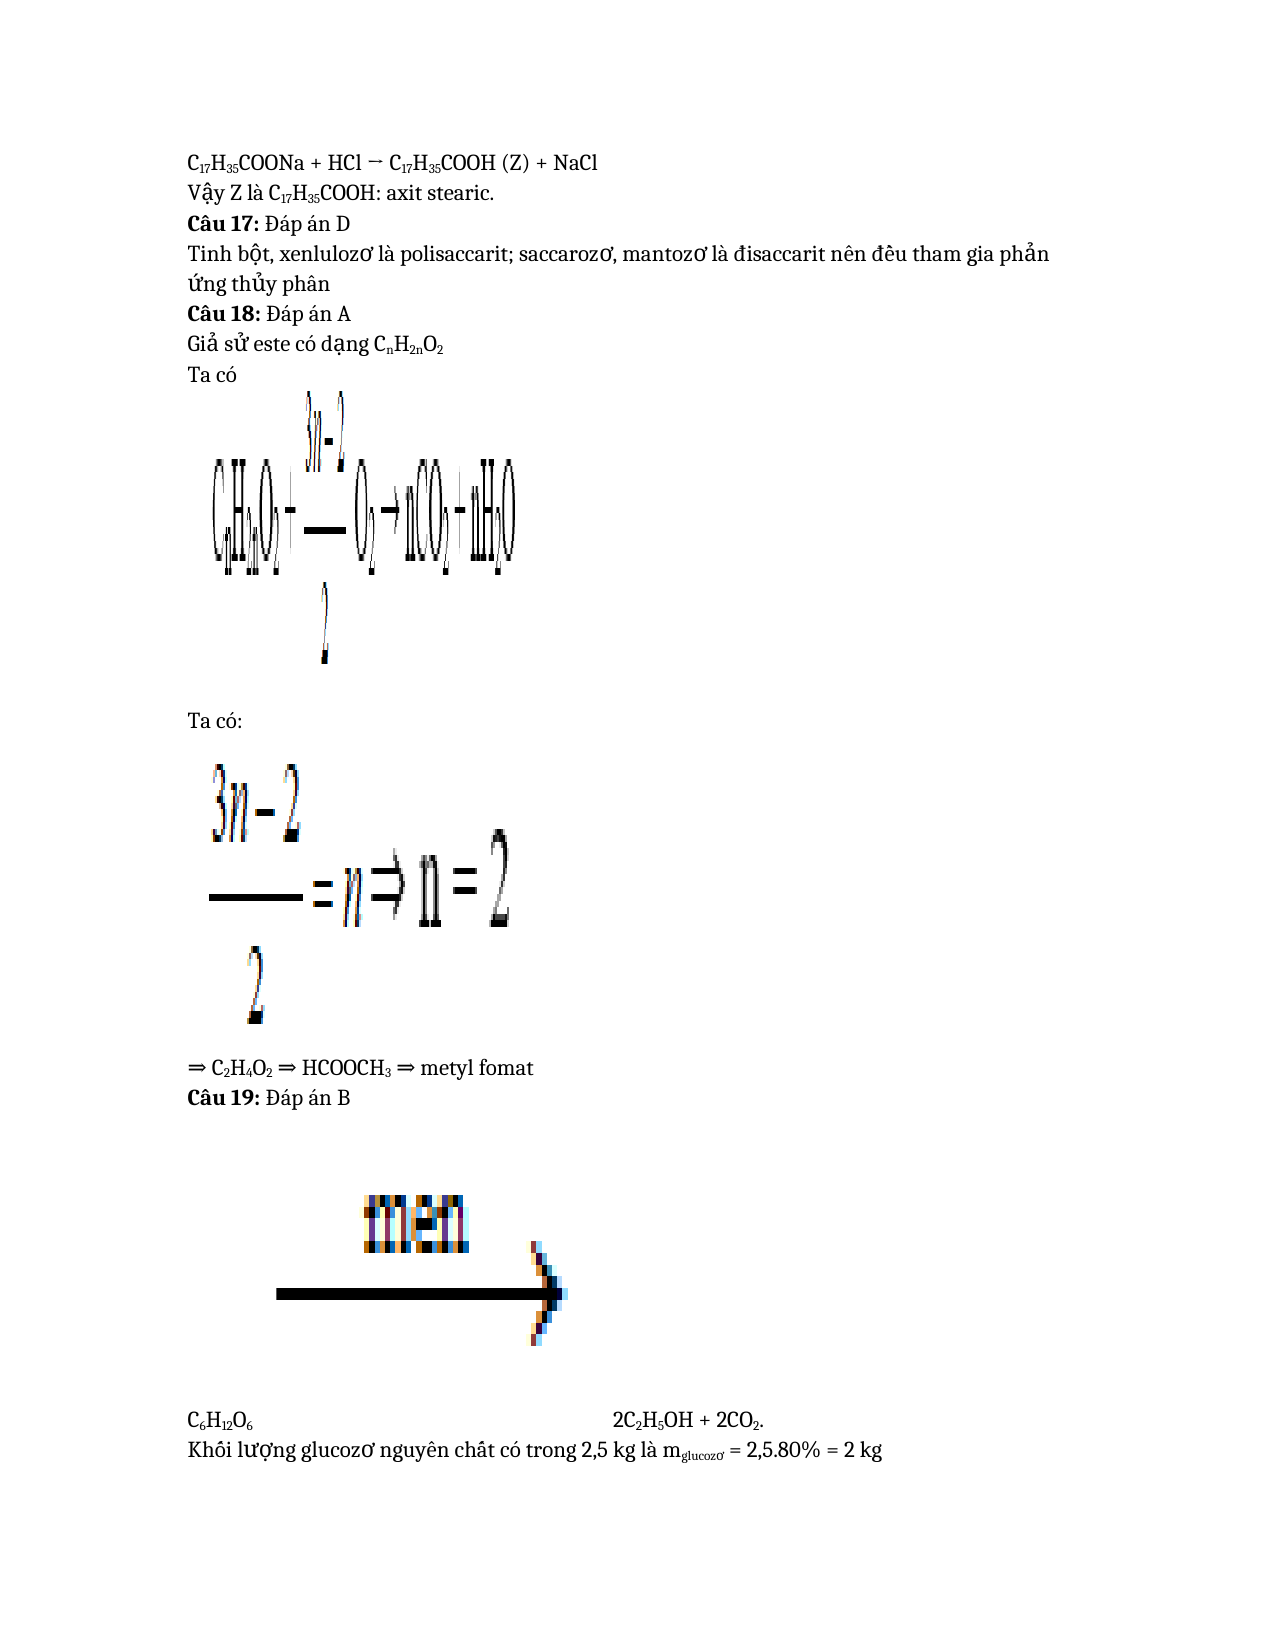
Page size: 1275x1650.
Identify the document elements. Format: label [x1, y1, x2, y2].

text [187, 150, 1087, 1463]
picture [206, 391, 519, 705]
picture [276, 1115, 589, 1428]
picture [206, 738, 519, 1051]
